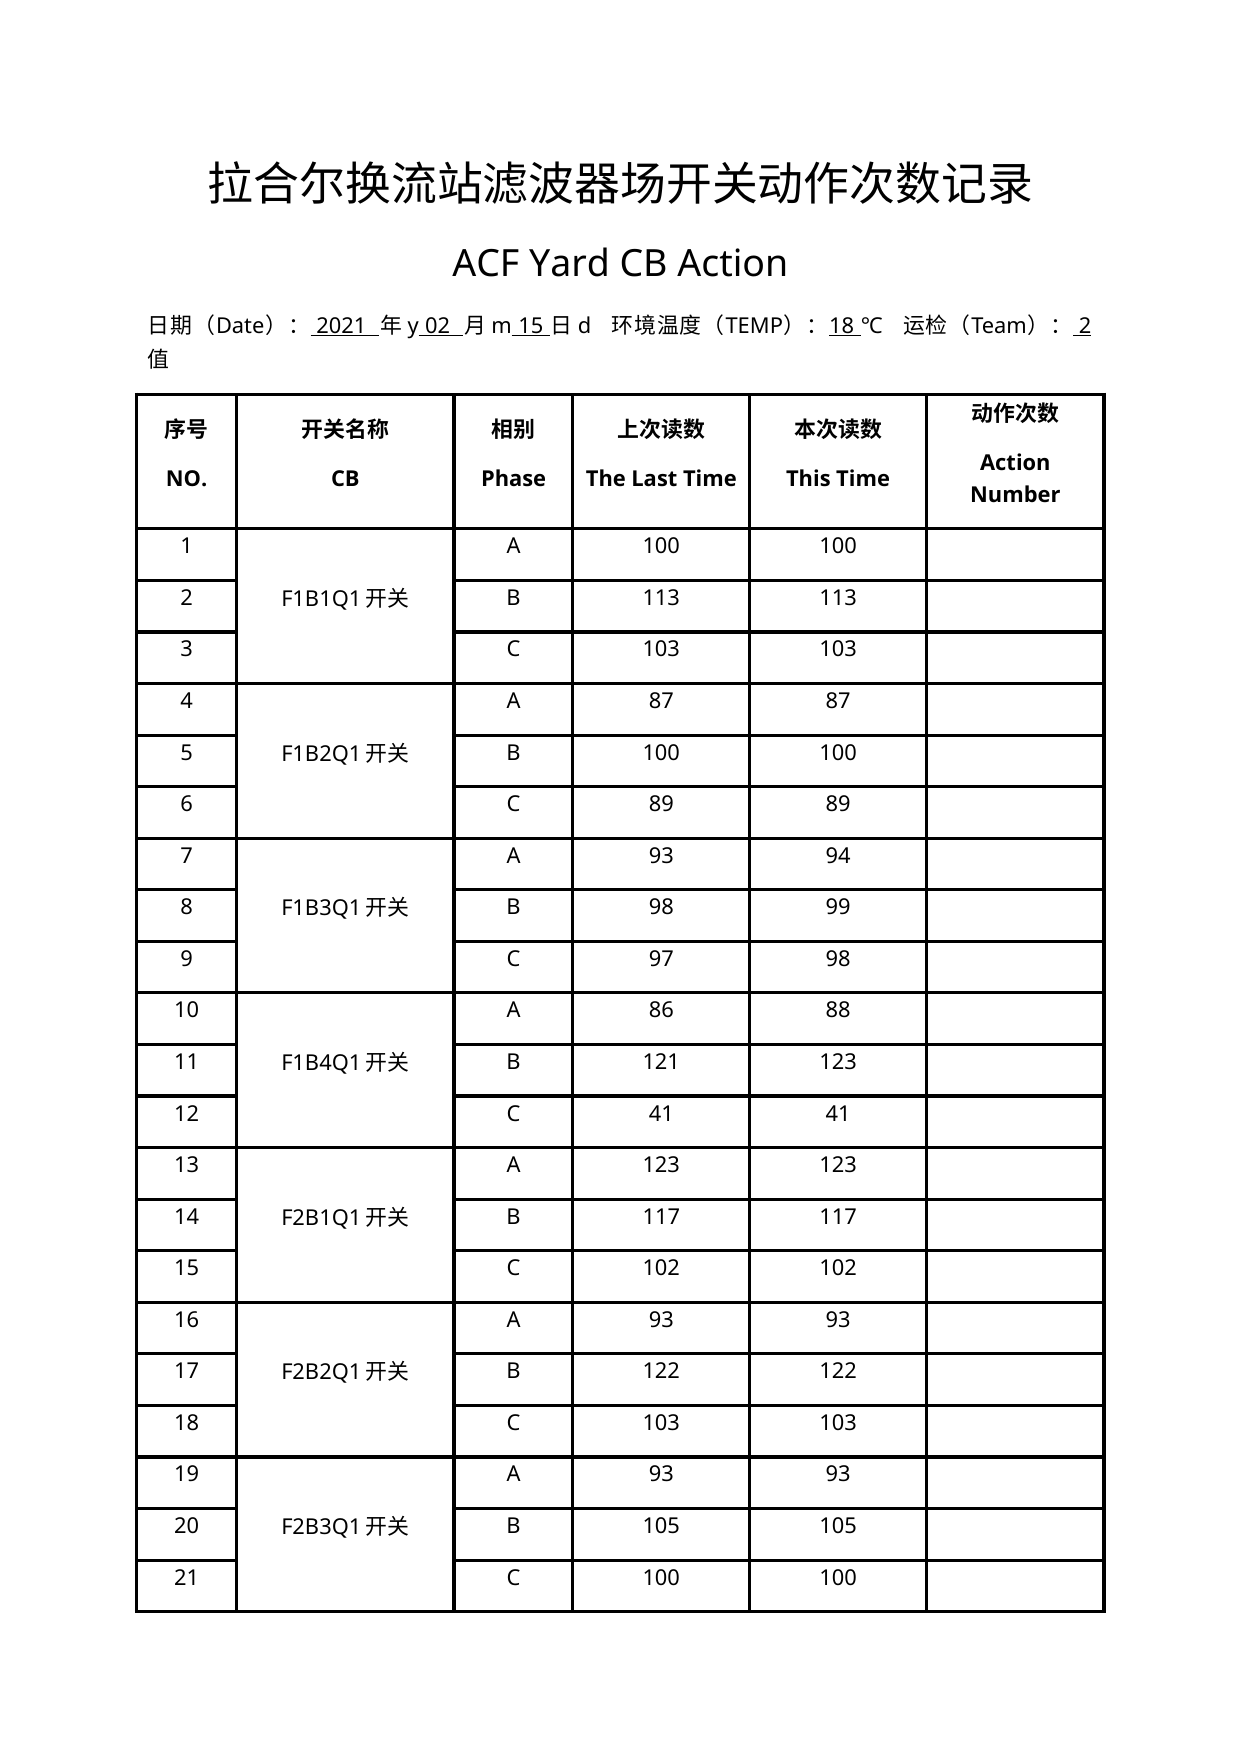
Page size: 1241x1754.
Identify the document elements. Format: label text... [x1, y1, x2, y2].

table_cell B [456, 891, 571, 940]
table_header 上次读数 The Last Time [574, 396, 748, 527]
table_cell 98 [574, 891, 748, 940]
table_cell 20 [138, 1510, 235, 1558]
table_cell 6 [138, 788, 235, 837]
table_cell 103 [574, 634, 748, 682]
table_cell 100 [574, 1562, 748, 1610]
table_cell C [456, 1098, 571, 1146]
table_cell [928, 1098, 1102, 1146]
table_cell 105 [574, 1510, 748, 1558]
table_cell A [456, 994, 571, 1043]
table_cell 100 [751, 737, 925, 785]
table_cell 15 [138, 1252, 235, 1301]
table_cell [928, 582, 1102, 630]
table_cell 93 [574, 1304, 748, 1352]
table_cell [928, 1562, 1102, 1610]
table_header 相别 Phase [456, 396, 571, 527]
table_cell 41 [574, 1098, 748, 1146]
table_cell [928, 530, 1102, 579]
table_cell A [456, 685, 571, 733]
table_cell 93 [574, 1459, 748, 1507]
table_cell 17 [138, 1355, 235, 1404]
table_cell 100 [751, 530, 925, 579]
table_cell C [456, 1562, 571, 1610]
table_cell 87 [751, 685, 925, 733]
table_header 本次读数 This Time [751, 396, 925, 527]
table_cell 103 [751, 1407, 925, 1455]
table_cell 5 [138, 737, 235, 785]
table_cell A [456, 1149, 571, 1197]
table_cell [928, 737, 1102, 785]
table_cell 100 [574, 530, 748, 579]
table_cell 122 [751, 1355, 925, 1404]
table_cell 99 [751, 891, 925, 940]
table_cell C [456, 788, 571, 837]
table_header 动作次数 Action Number [928, 396, 1102, 527]
table_cell 102 [574, 1252, 748, 1301]
table_cell 94 [751, 840, 925, 888]
table_cell 18 [138, 1407, 235, 1455]
table_cell 9 [138, 943, 235, 991]
table_cell 2 [138, 582, 235, 630]
table_cell C [456, 943, 571, 991]
text 日期（Date）： 2021 年y 02 月m 15 日d 环境温度（TEMP）：18 ℃ 运检（Team）： 2 值 [148, 308, 1093, 373]
table_cell [928, 1407, 1102, 1455]
table_cell 13 [138, 1149, 235, 1197]
table_cell [928, 1046, 1102, 1094]
table_cell 97 [574, 943, 748, 991]
table_cell 1 [138, 530, 235, 579]
table_cell 8 [138, 891, 235, 940]
table_cell 102 [751, 1252, 925, 1301]
table_cell [928, 1355, 1102, 1404]
table_cell A [456, 840, 571, 888]
table_cell 7 [138, 840, 235, 888]
table_cell [928, 1149, 1102, 1197]
table_cell [928, 1510, 1102, 1558]
table_cell B [456, 1355, 571, 1404]
table_cell 3 [138, 634, 235, 682]
table_cell B [456, 1510, 571, 1558]
table_cell 113 [751, 582, 925, 630]
table_cell 89 [751, 788, 925, 837]
table_cell 121 [574, 1046, 748, 1094]
table_cell F2B3Q1开关 [238, 1459, 452, 1610]
table_cell B [456, 1046, 571, 1094]
text 拉合尔换流站滤波器场开关动作次数记录 [148, 148, 1093, 214]
table_cell 88 [751, 994, 925, 1043]
table_cell C [456, 1252, 571, 1301]
table_cell 14 [138, 1201, 235, 1249]
table_cell 89 [574, 788, 748, 837]
table_cell [928, 1459, 1102, 1507]
table_cell F1B3Q1开关 [238, 840, 452, 991]
table_cell [928, 788, 1102, 837]
table_cell 87 [574, 685, 748, 733]
table_cell F1B2Q1开关 [238, 685, 452, 837]
table_cell 93 [574, 840, 748, 888]
table_cell 103 [574, 1407, 748, 1455]
table_cell 100 [574, 737, 748, 785]
table_cell 16 [138, 1304, 235, 1352]
table_cell 117 [574, 1201, 748, 1249]
table_cell A [456, 1459, 571, 1507]
table_cell 10 [138, 994, 235, 1043]
table_cell [928, 1304, 1102, 1352]
table_cell B [456, 737, 571, 785]
table_cell C [456, 634, 571, 682]
table_cell [928, 840, 1102, 888]
table_cell [928, 891, 1102, 940]
table_cell [928, 634, 1102, 682]
table_cell [928, 943, 1102, 991]
table_cell [928, 1252, 1102, 1301]
table_cell 11 [138, 1046, 235, 1094]
table_cell F2B1Q1开关 [238, 1149, 452, 1301]
table_cell 103 [751, 634, 925, 682]
table_cell 12 [138, 1098, 235, 1146]
table_cell 123 [751, 1149, 925, 1197]
table_cell B [456, 1201, 571, 1249]
text ACF Yard CB Action [148, 236, 1093, 287]
table_cell A [456, 530, 571, 579]
table_cell 100 [751, 1562, 925, 1610]
table_header 序号 NO. [138, 396, 235, 527]
table_header 开关名称 CB [238, 396, 452, 527]
table_cell 4 [138, 685, 235, 733]
table_cell 86 [574, 994, 748, 1043]
table_cell 123 [574, 1149, 748, 1197]
table_cell F1B1Q1开关 [238, 530, 452, 682]
table_cell 122 [574, 1355, 748, 1404]
table_cell C [456, 1407, 571, 1455]
table_cell 93 [751, 1304, 925, 1352]
table_cell 117 [751, 1201, 925, 1249]
table_cell 93 [751, 1459, 925, 1507]
table_cell 21 [138, 1562, 235, 1610]
table_cell [928, 994, 1102, 1043]
table_cell 19 [138, 1459, 235, 1507]
table_cell 41 [751, 1098, 925, 1146]
table_cell 105 [751, 1510, 925, 1558]
table_cell F2B2Q1开关 [238, 1304, 452, 1455]
table_cell [928, 1201, 1102, 1249]
table_cell [928, 685, 1102, 733]
table_cell F1B4Q1开关 [238, 994, 452, 1146]
table_cell 123 [751, 1046, 925, 1094]
table_cell B [456, 582, 571, 630]
table_cell 98 [751, 943, 925, 991]
table_cell 113 [574, 582, 748, 630]
table_cell A [456, 1304, 571, 1352]
